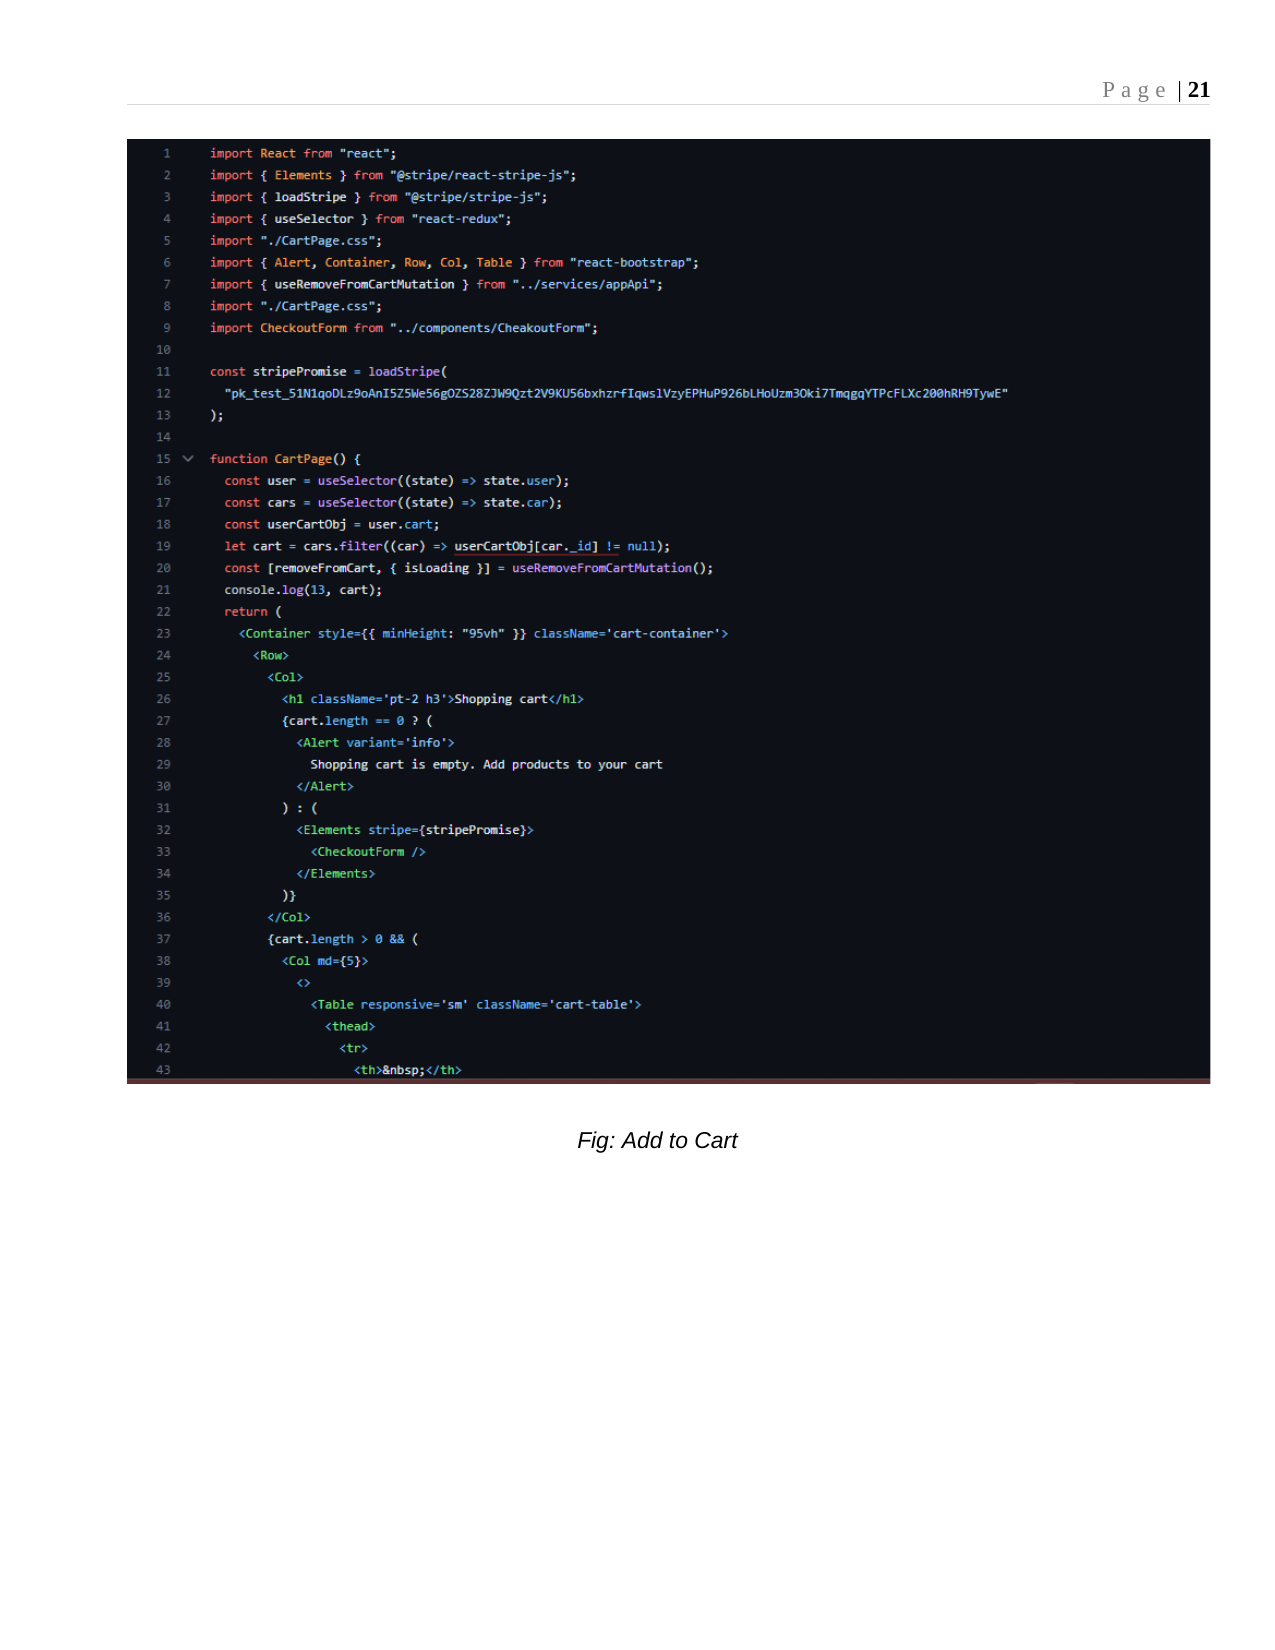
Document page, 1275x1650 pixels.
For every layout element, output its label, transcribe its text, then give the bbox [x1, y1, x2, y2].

picture [127, 139, 1211, 1084]
text Fig: Add to Cart [127, 1127, 967, 1154]
